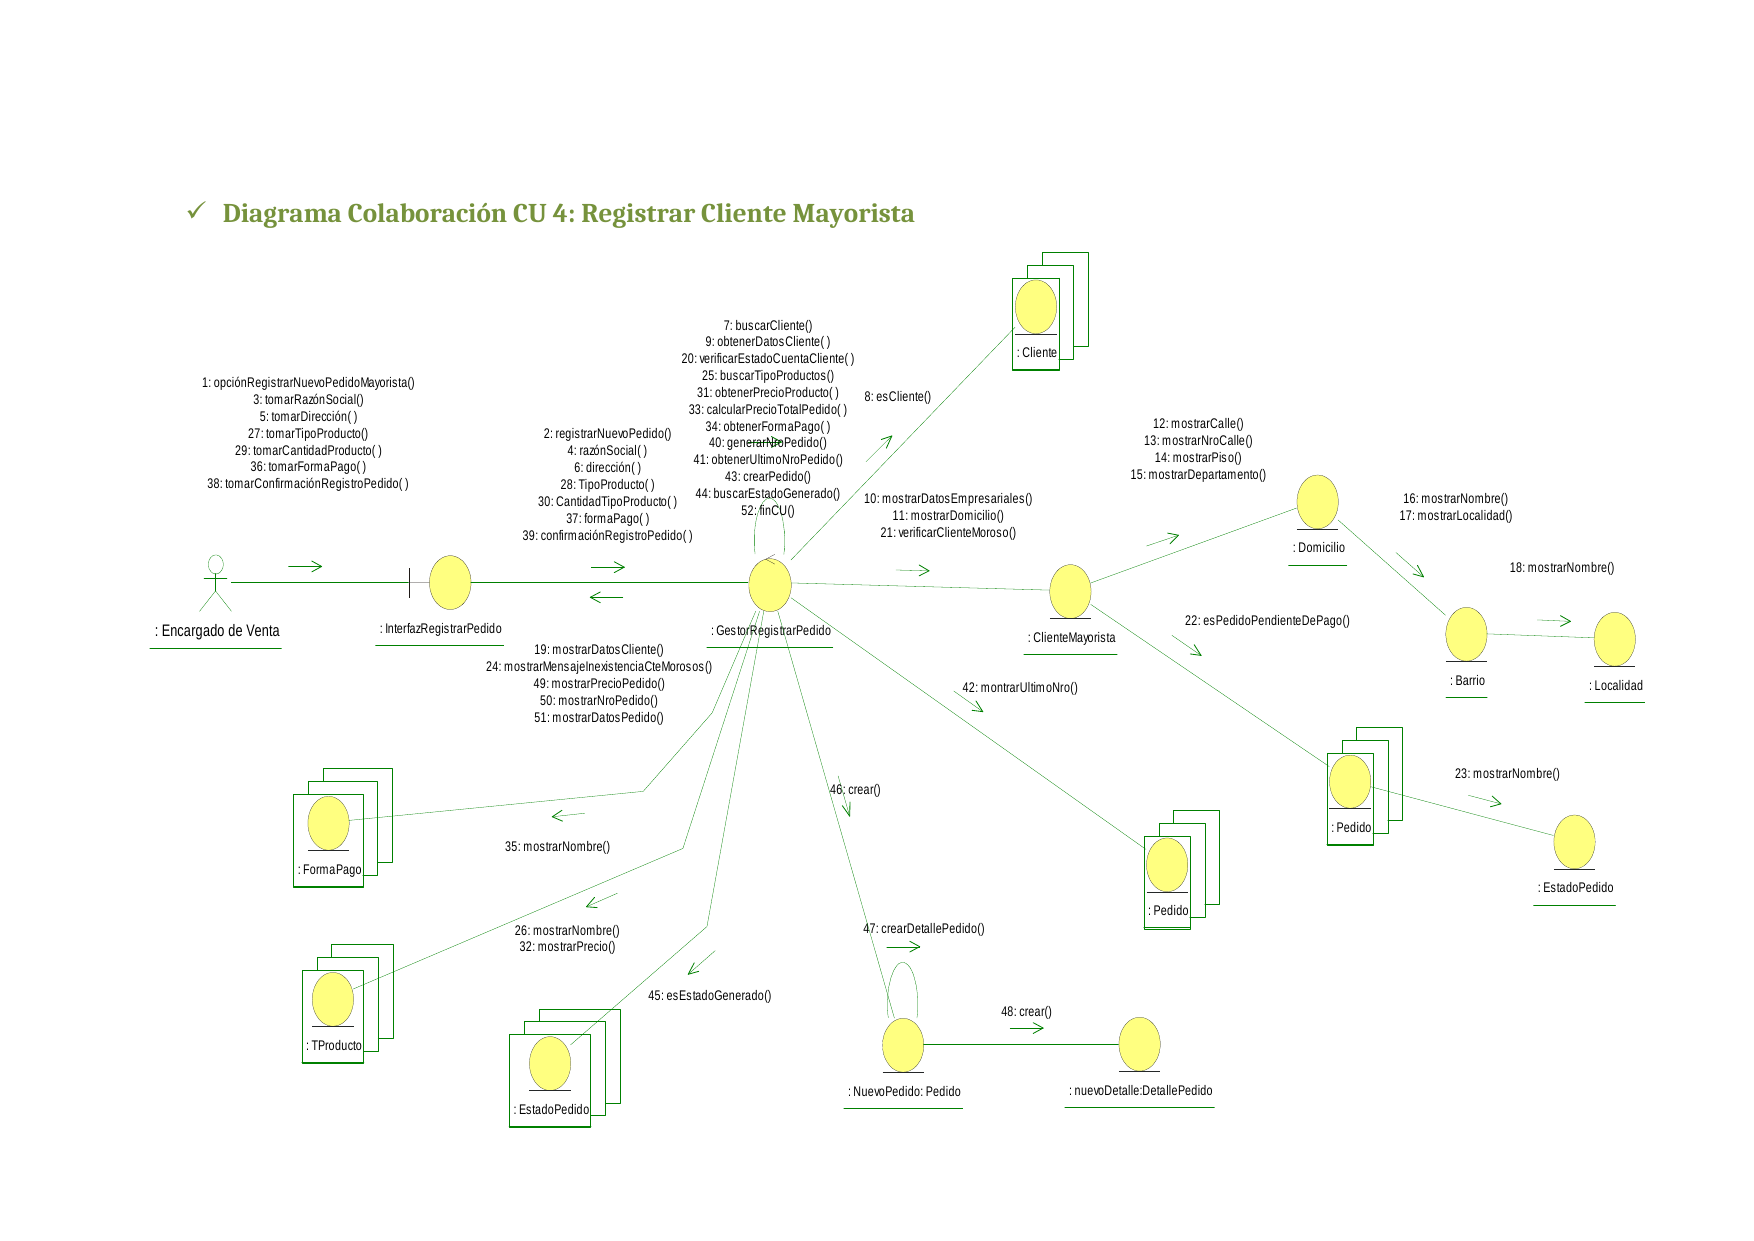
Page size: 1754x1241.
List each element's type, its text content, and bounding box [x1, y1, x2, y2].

subtitle Diagrama Colaboración CU 4: Registrar Cliente Mayorista [185, 198, 1606, 229]
